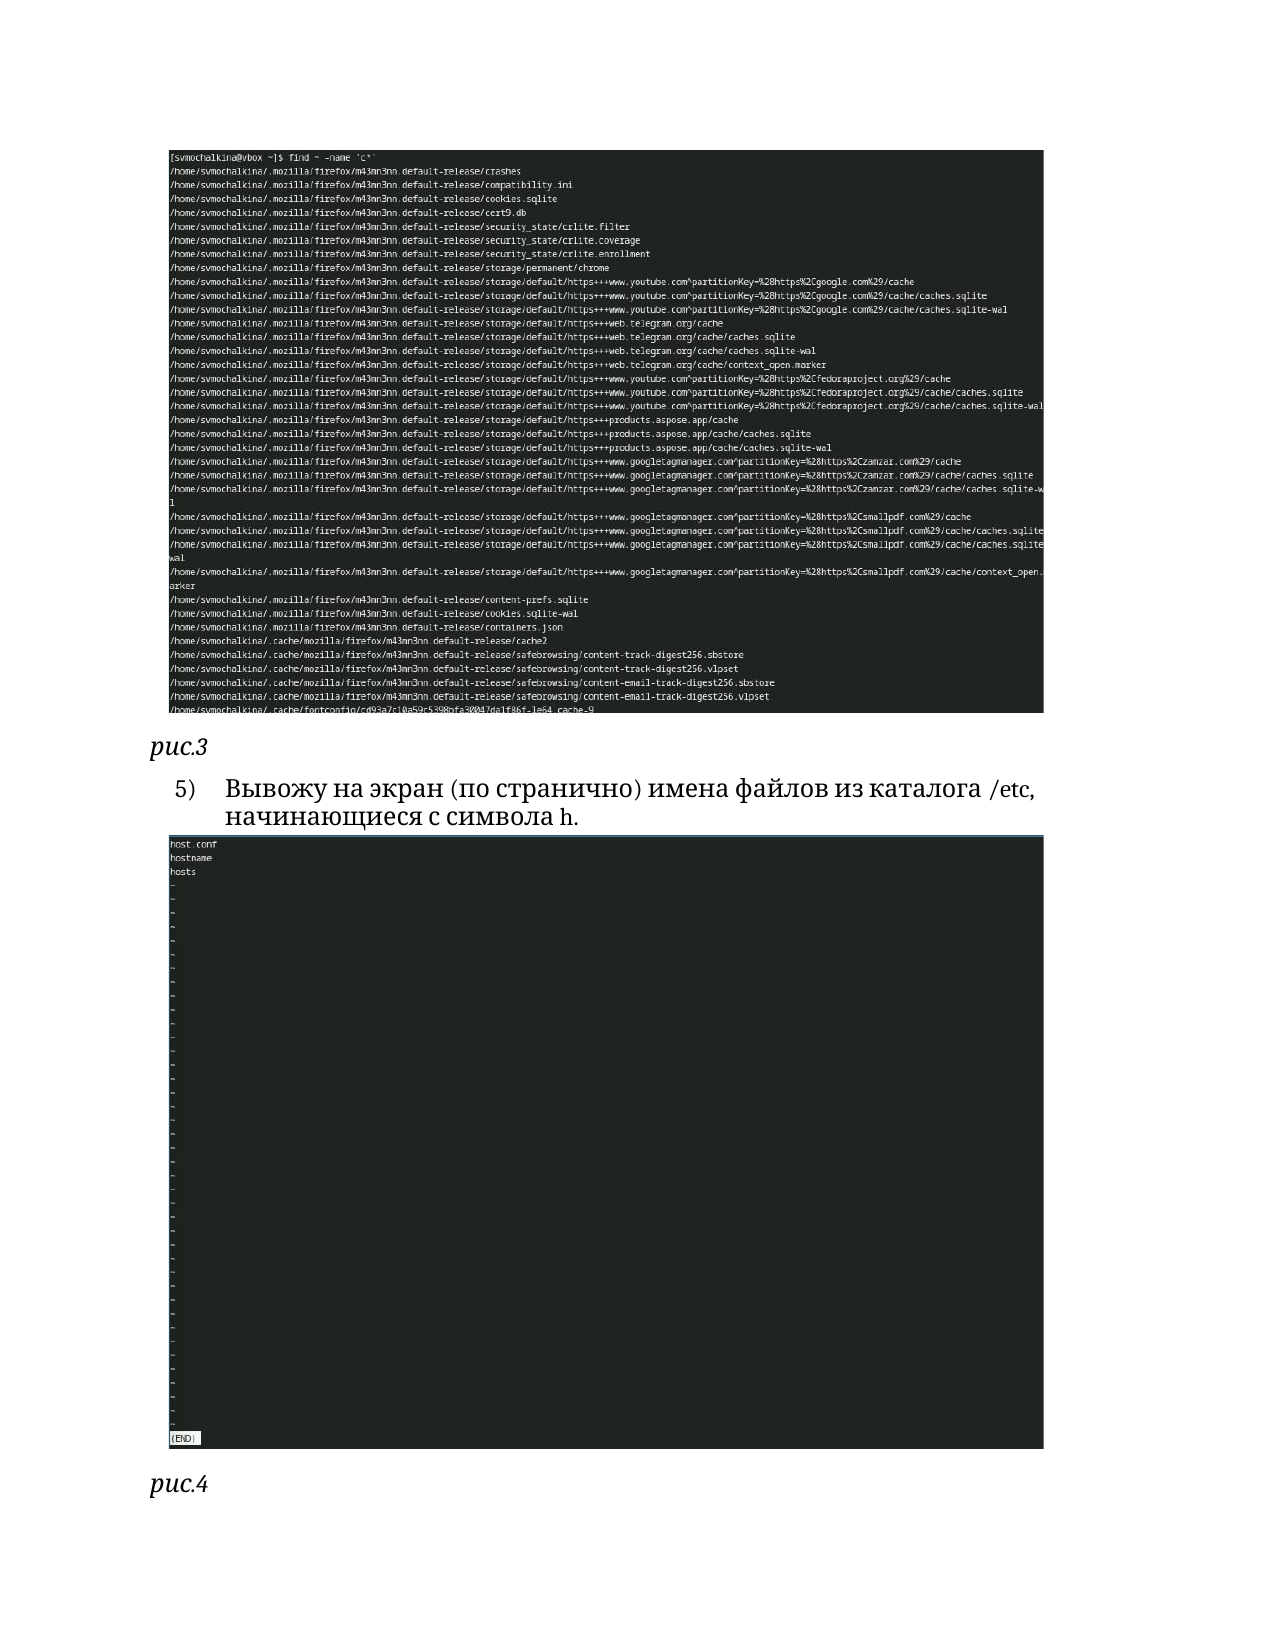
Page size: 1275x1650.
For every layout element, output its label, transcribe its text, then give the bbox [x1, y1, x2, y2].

text рис.3 [150, 733, 1125, 762]
picture [168, 150, 1044, 713]
text рис.4 [150, 1469, 1125, 1498]
list Вывожу на экран (по странично) имена файлов из каталога /etc, начинающиеся с символа h. [175, 774, 1125, 832]
picture [168, 835, 1044, 1449]
